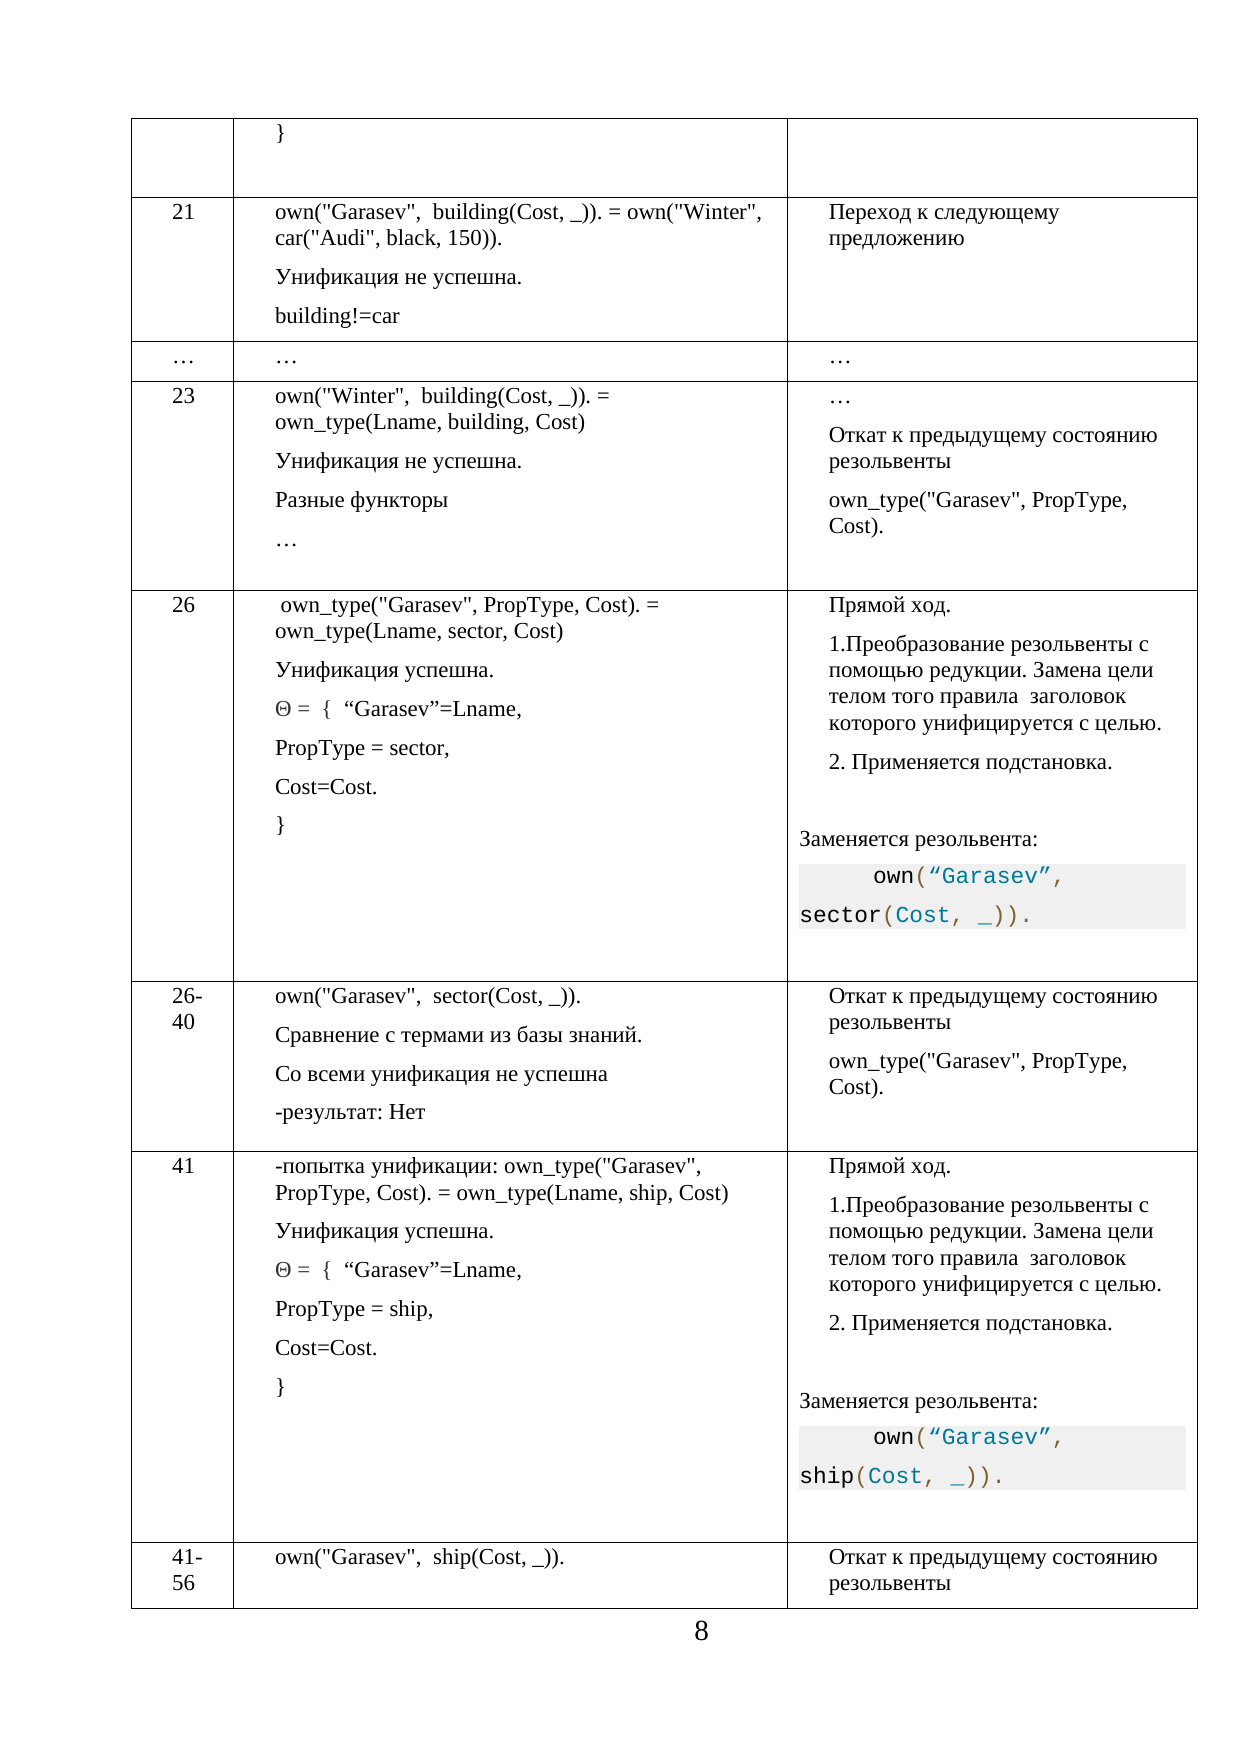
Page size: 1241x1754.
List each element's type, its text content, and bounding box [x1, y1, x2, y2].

table_cell -попытка унификации: own_type("Garasev", PropType, Cost). = own_type(Lname, ship, Cost) Унификация успешна. Θ = { “Garasev”=Lname, PropType = ship, Cost=Cost. } [234, 1152, 787, 1542]
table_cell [234, 1543, 787, 1608]
table_cell … [788, 342, 1197, 381]
table_cell 26 [132, 591, 233, 981]
table_cell own_type("Garasev", PropType, Cost). = own_type(Lname, sector, Cost) Унификация успешна. Θ = { “Garasev”=Lname, PropType = sector, Cost=Cost. } [234, 591, 787, 981]
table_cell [234, 119, 787, 197]
table_cell 41 [132, 1152, 233, 1542]
table_cell own("Garasev", sector(Cost, _)). Сравнение с термами из базы знаний. Со всеми унификация не успешна -результат: Нет [234, 982, 787, 1151]
table_cell … Откат к предыдущему состоянию резольвенты own_type("Garasev", PropType, Cost). [788, 382, 1197, 590]
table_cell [788, 119, 1197, 197]
table_cell 21 [132, 198, 233, 341]
table_cell 23 [132, 382, 233, 590]
table_cell 41-56 [132, 1543, 233, 1608]
table_cell Прямой ход. 1.Преобразование резольвенты с помощью редукции. Замена цели телом того правила заголовок которого унифицируется с целью. 2. Применяется подстановка. Заменяется резольвента: own(“Garasev”, ship(Cost, _)). [788, 1152, 1197, 1542]
table_cell Переход к следующему предложению [788, 198, 1197, 341]
table_cell own("Winter", building(Cost, _)). = own_type(Lname, building, Cost) Унификация не успешна. Разные функторы … [234, 382, 787, 590]
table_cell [788, 1543, 1197, 1608]
table_cell 20 [132, 119, 233, 197]
table_cell … [132, 342, 233, 381]
table_cell Откат к предыдущему состоянию резольвенты own_type("Garasev", PropType, Cost). [788, 982, 1197, 1151]
table_cell Прямой ход. 1.Преобразование резольвенты с помощью редукции. Замена цели телом того правила заголовок которого унифицируется с целью. 2. Применяется подстановка. Заменяется резольвента: own(“Garasev”, sector(Cost, _)). [788, 591, 1197, 981]
table_cell own("Garasev", building(Cost, _)). = own("Winter", car("Audi", black, 150)). Унификация не успешна. building!=car [234, 198, 787, 341]
table_cell 26-40 [132, 982, 233, 1151]
table_cell … [234, 342, 787, 381]
